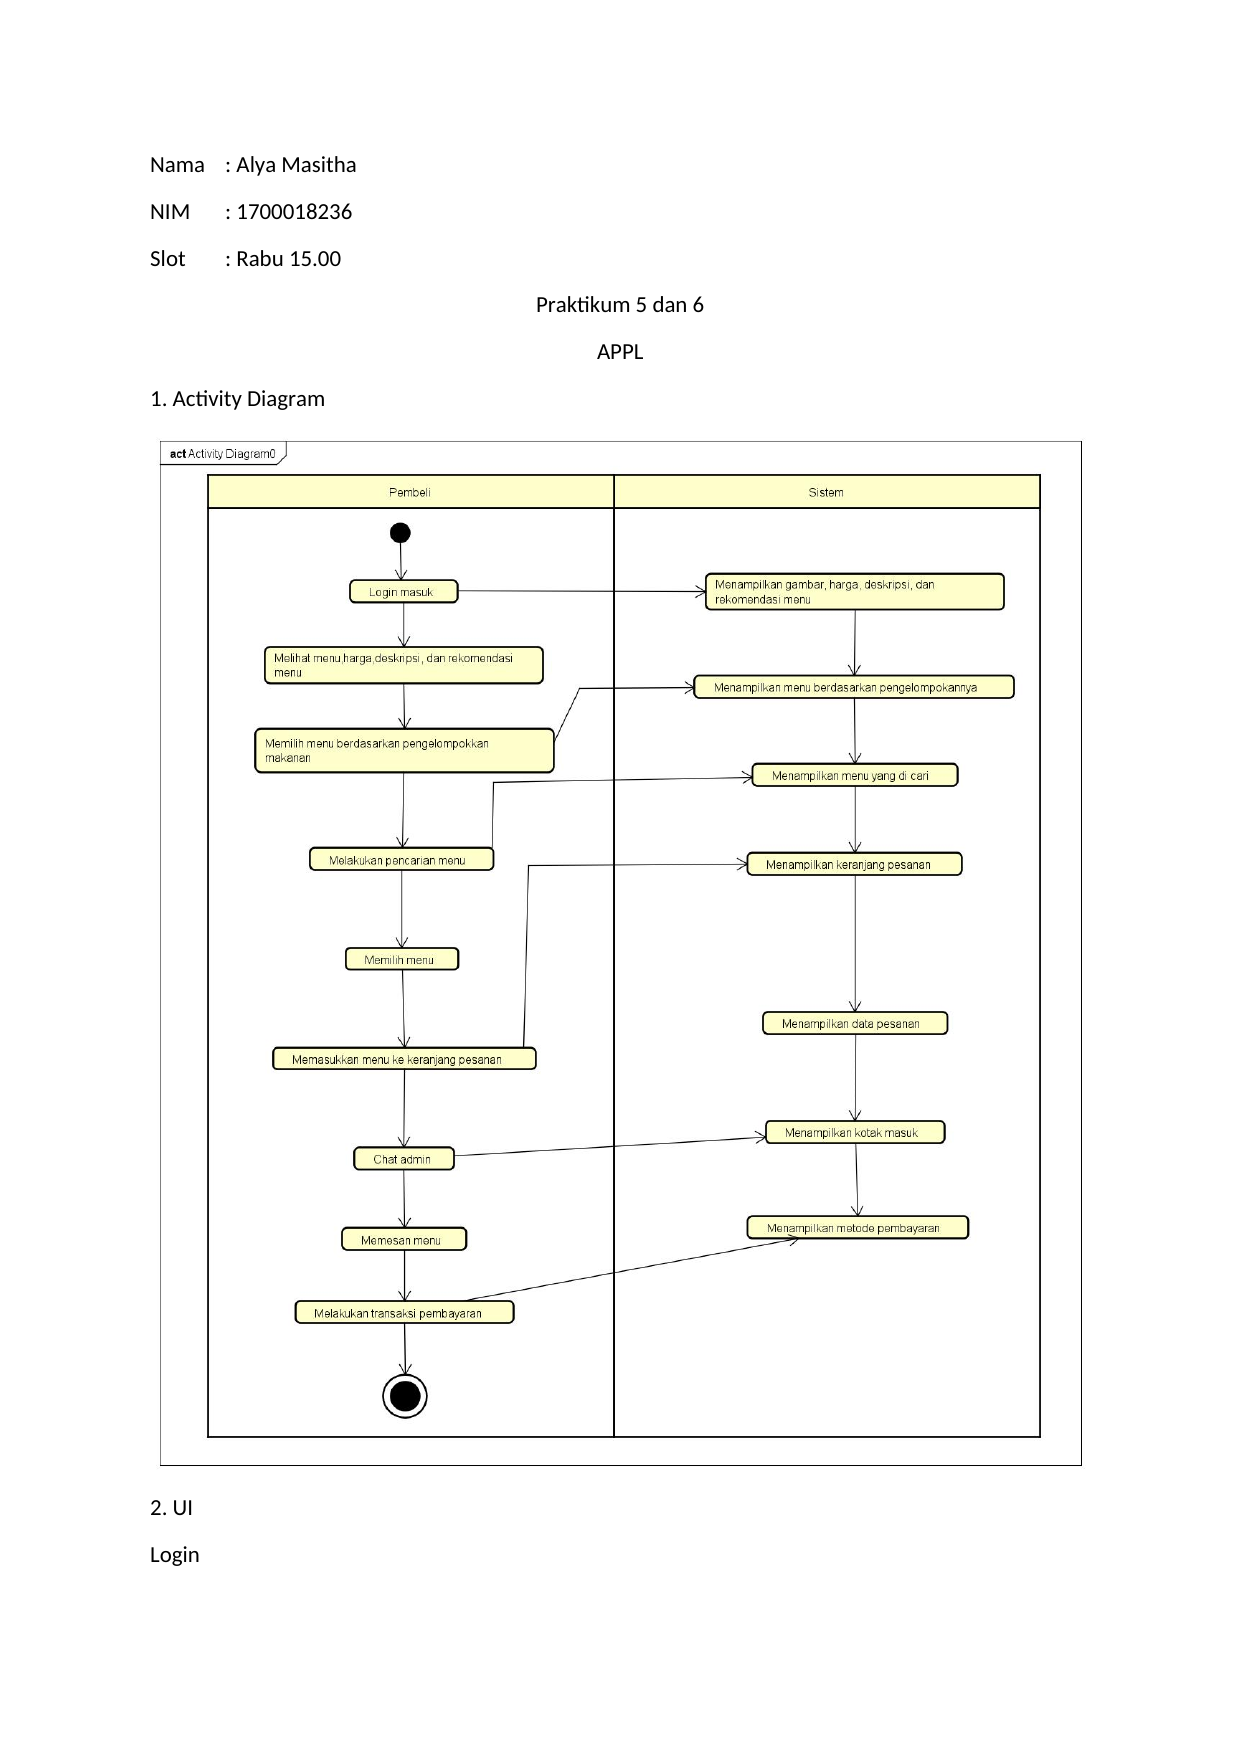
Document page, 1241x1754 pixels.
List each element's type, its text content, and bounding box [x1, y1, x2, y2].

text Praktikum 5 dan 6 [150, 291, 1090, 319]
text NIM : 1700018236 [150, 197, 1090, 225]
text APPL [150, 337, 1090, 366]
text Login [150, 1540, 1090, 1568]
text Slot : Rabu 15.00 [150, 244, 1090, 272]
picture [150, 431, 1091, 1475]
text 2. UI [150, 1493, 1090, 1522]
text Nama : Alya Masitha [150, 150, 1090, 178]
text 1. Activity Diagram [150, 384, 1090, 412]
